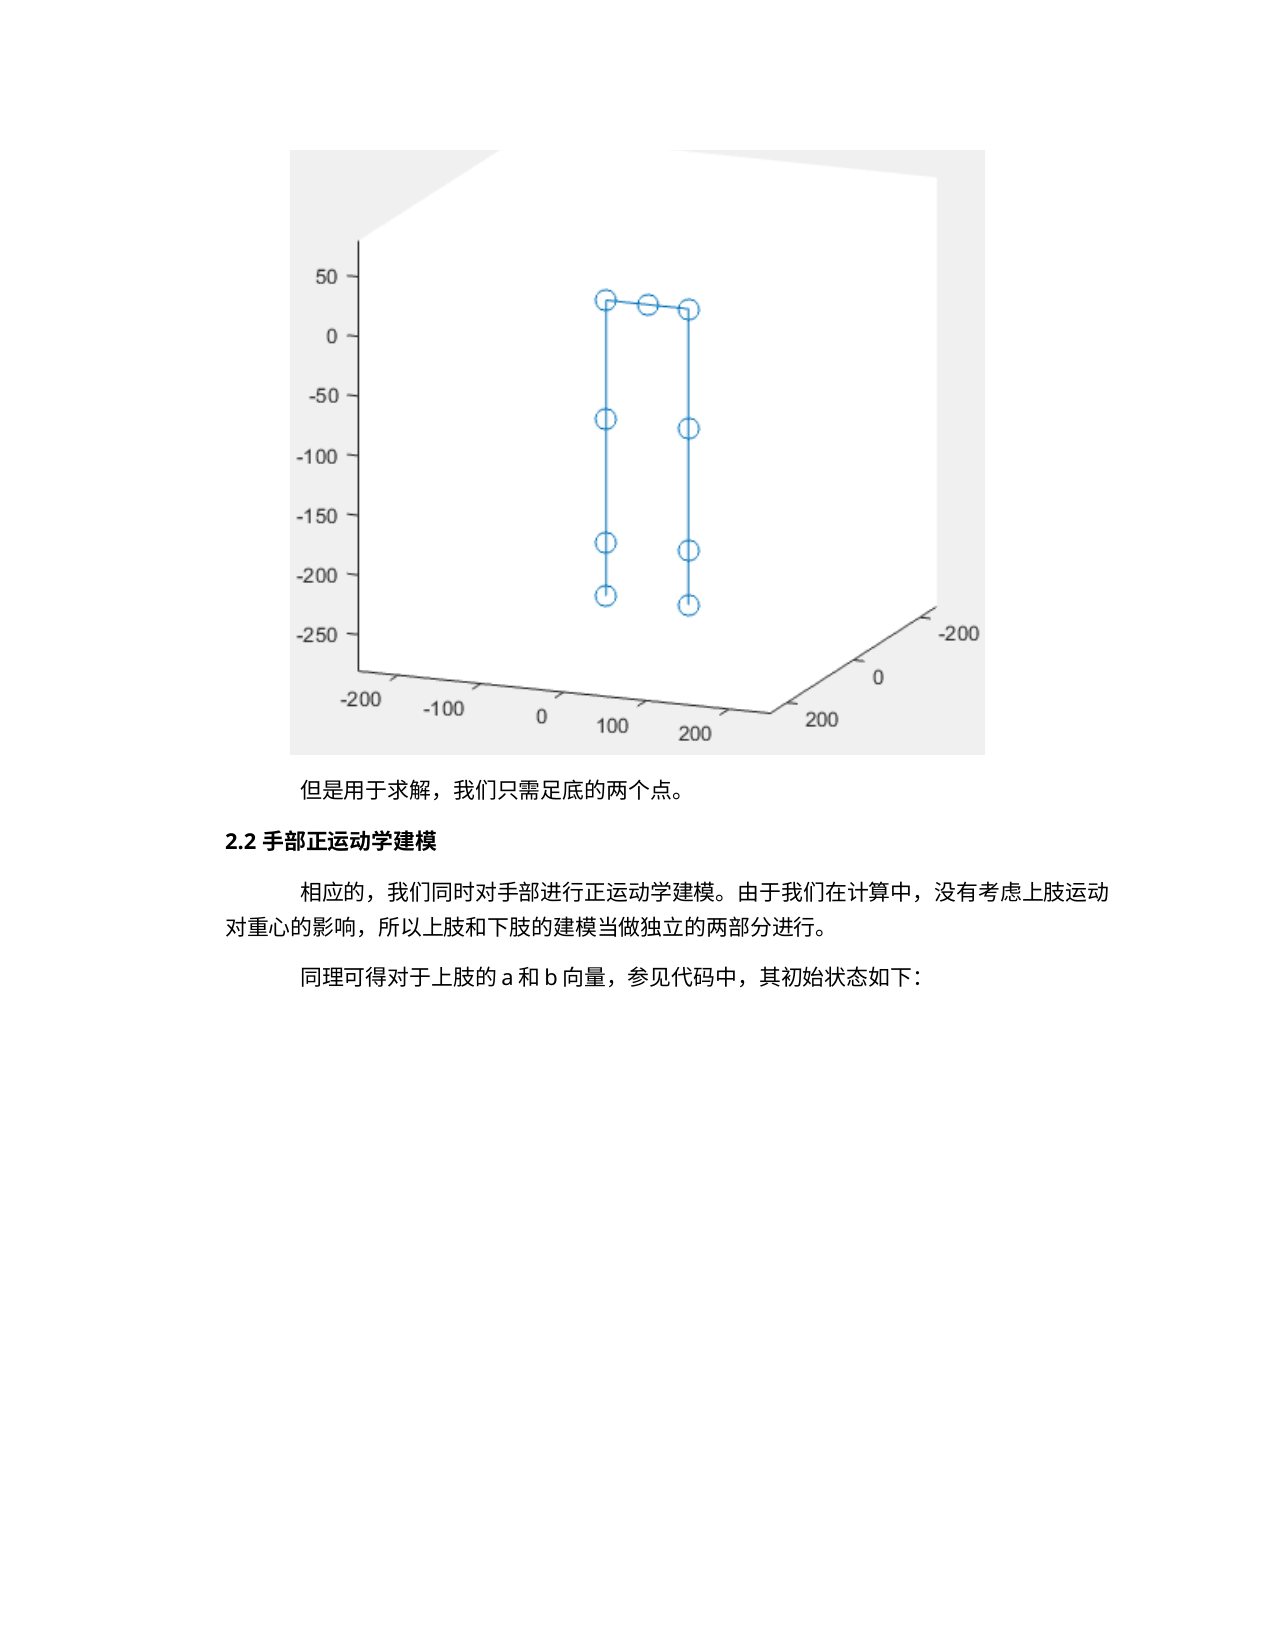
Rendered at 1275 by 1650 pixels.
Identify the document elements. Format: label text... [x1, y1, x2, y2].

picture [289, 150, 986, 755]
text 但是用于求解，我们只需足底的两个点。 [225, 773, 1125, 805]
text 同理可得对于上肢的a和b向量，参见代码中，其初始状态如下： [225, 960, 1125, 992]
text 相应的，我们同时对手部进行正运动学建模。由于我们在计算中，没有考虑上肢运动对重心的影响，所以上肢和下肢的建模当做独立的两部分进行。 [225, 875, 1125, 941]
text 2.2 手部正运动学建模 [150, 824, 1125, 856]
